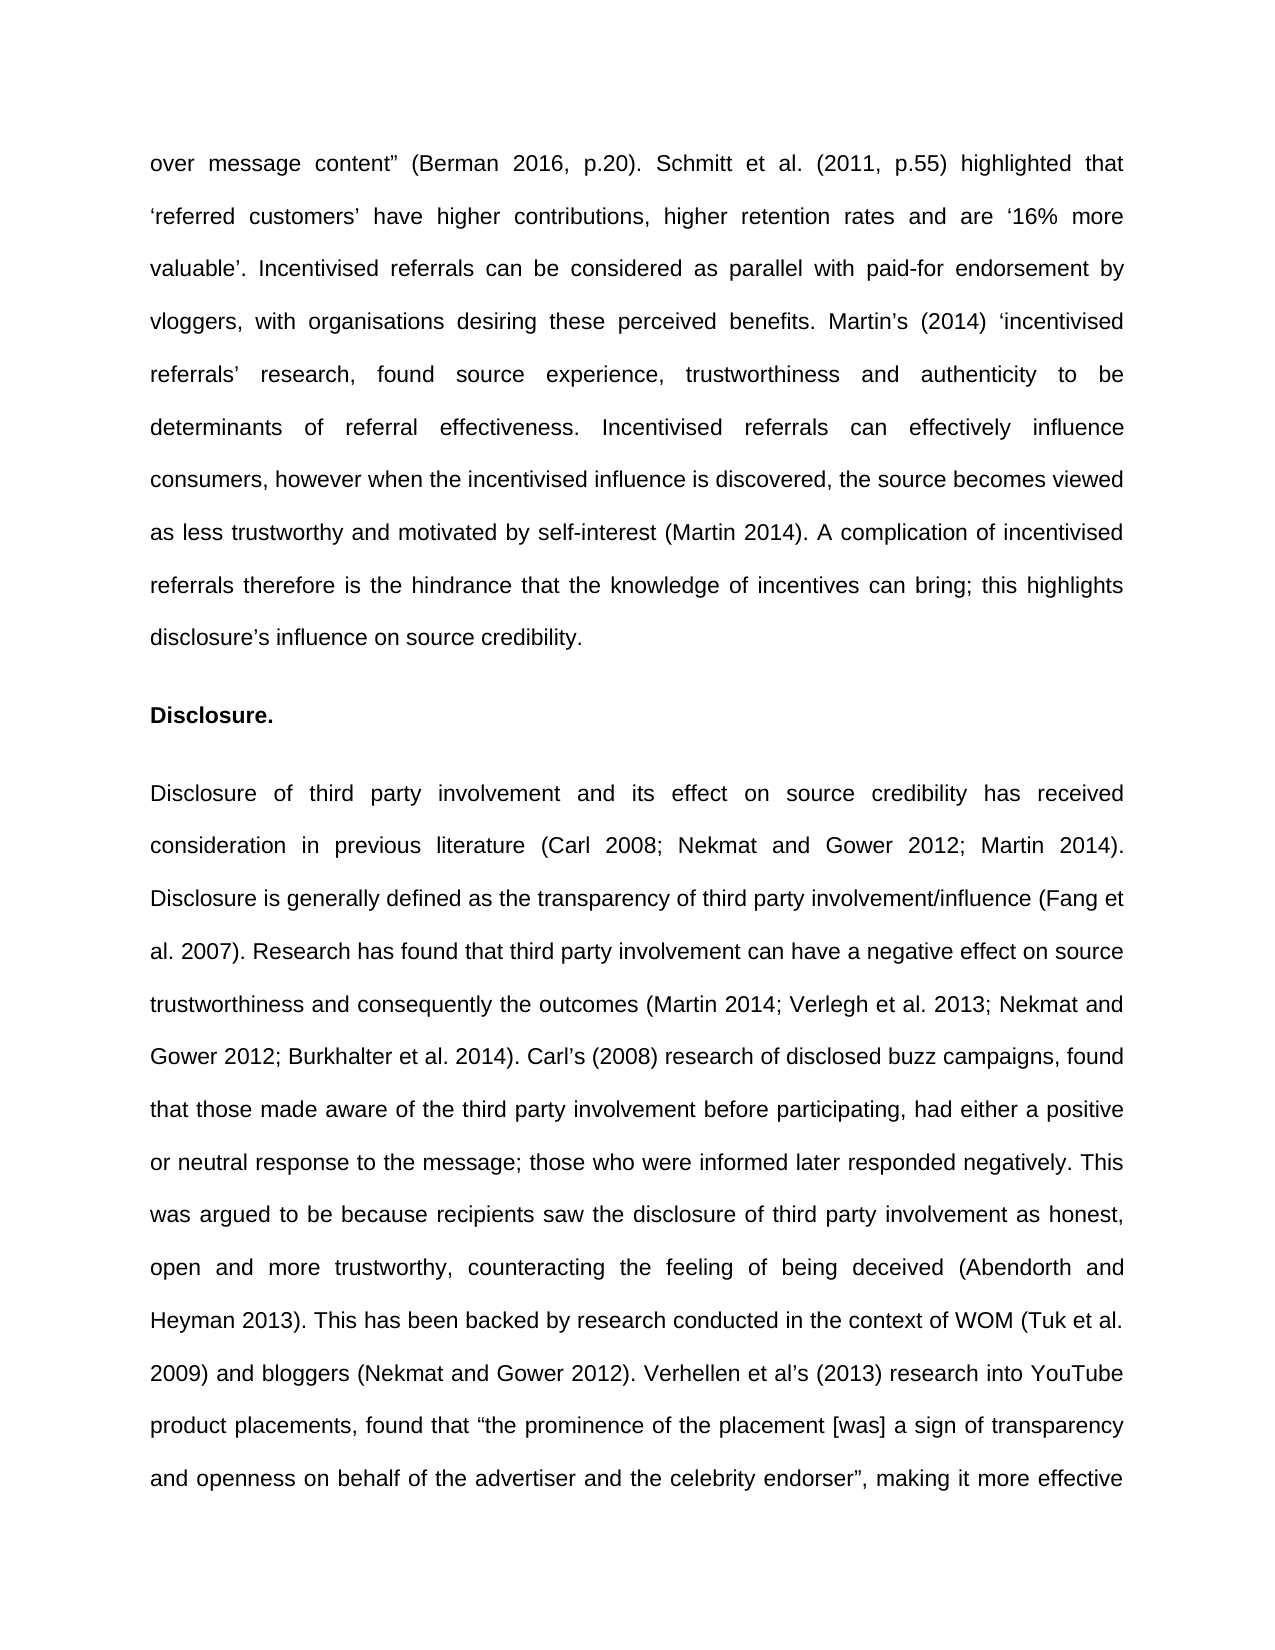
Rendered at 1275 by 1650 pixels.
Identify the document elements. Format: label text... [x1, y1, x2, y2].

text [150, 150, 1125, 651]
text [150, 780, 1125, 1491]
text Disclosure. [150, 702, 1125, 728]
